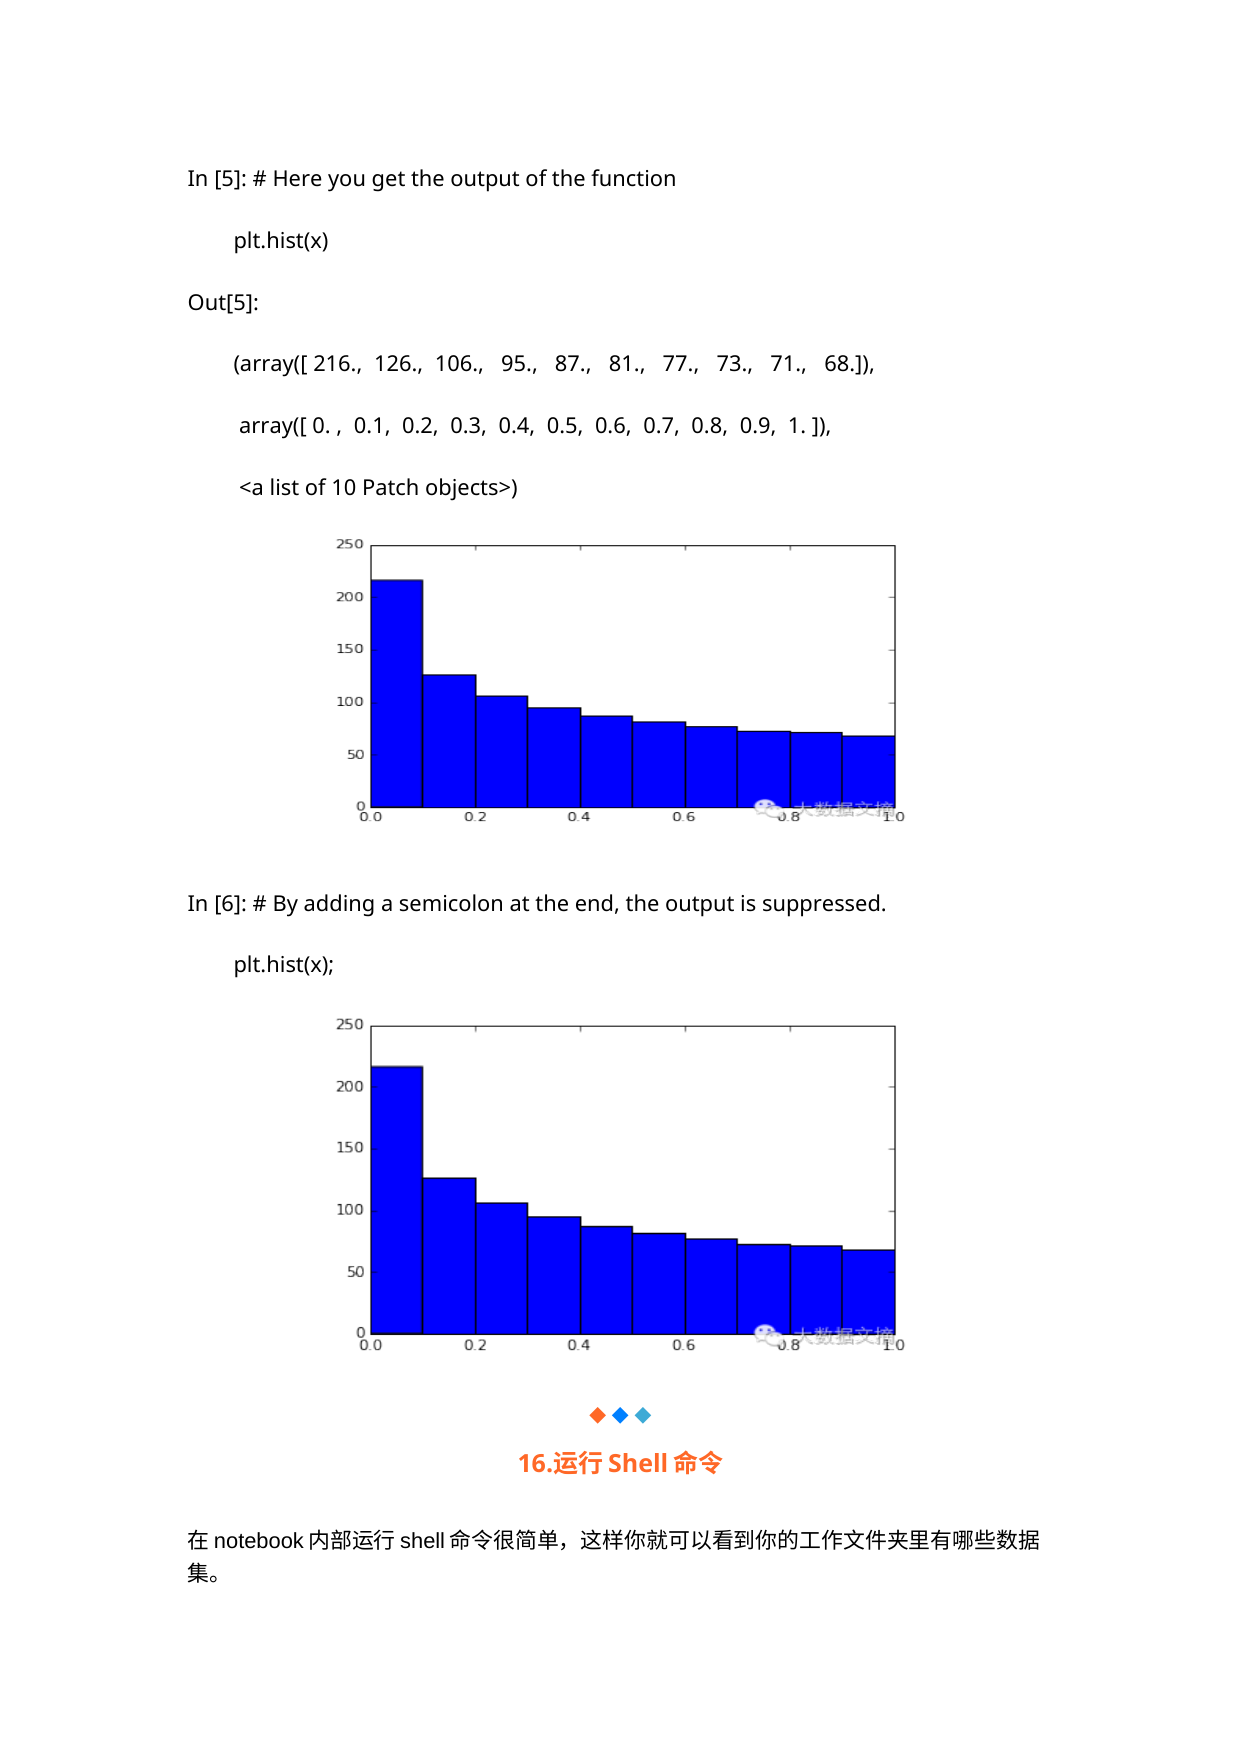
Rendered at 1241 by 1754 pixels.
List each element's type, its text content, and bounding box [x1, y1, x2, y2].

text In [5]: # Here you get the output of the function [187, 162, 1053, 194]
picture [325, 1009, 915, 1363]
text (array([ 216., 126., 106., 95., 87., 81., 77., 73., 71., 68.]), [187, 347, 1053, 379]
picture [325, 532, 915, 832]
text ◆ ◆ ◆ [187, 1396, 1053, 1429]
text In [6]: # By adding a semicolon at the end, the output is suppressed. [187, 886, 1053, 919]
text <a list of 10 Patch objects>) [187, 470, 1053, 503]
text array([ 0. , 0.1, 0.2, 0.3, 0.4, 0.5, 0.6, 0.7, 0.8, 0.9, 1. ]), [187, 409, 1053, 441]
text plt.hist(x); [187, 948, 1053, 980]
text plt.hist(x) [187, 224, 1053, 256]
text 在notebook内部运行shell命令很简单，这样你就可以看到你的工作文件夹里有哪些数据集。 [187, 1523, 1053, 1588]
text Out[5]: [187, 285, 1053, 318]
text 16.运行Shell命令 [187, 1429, 1053, 1494]
